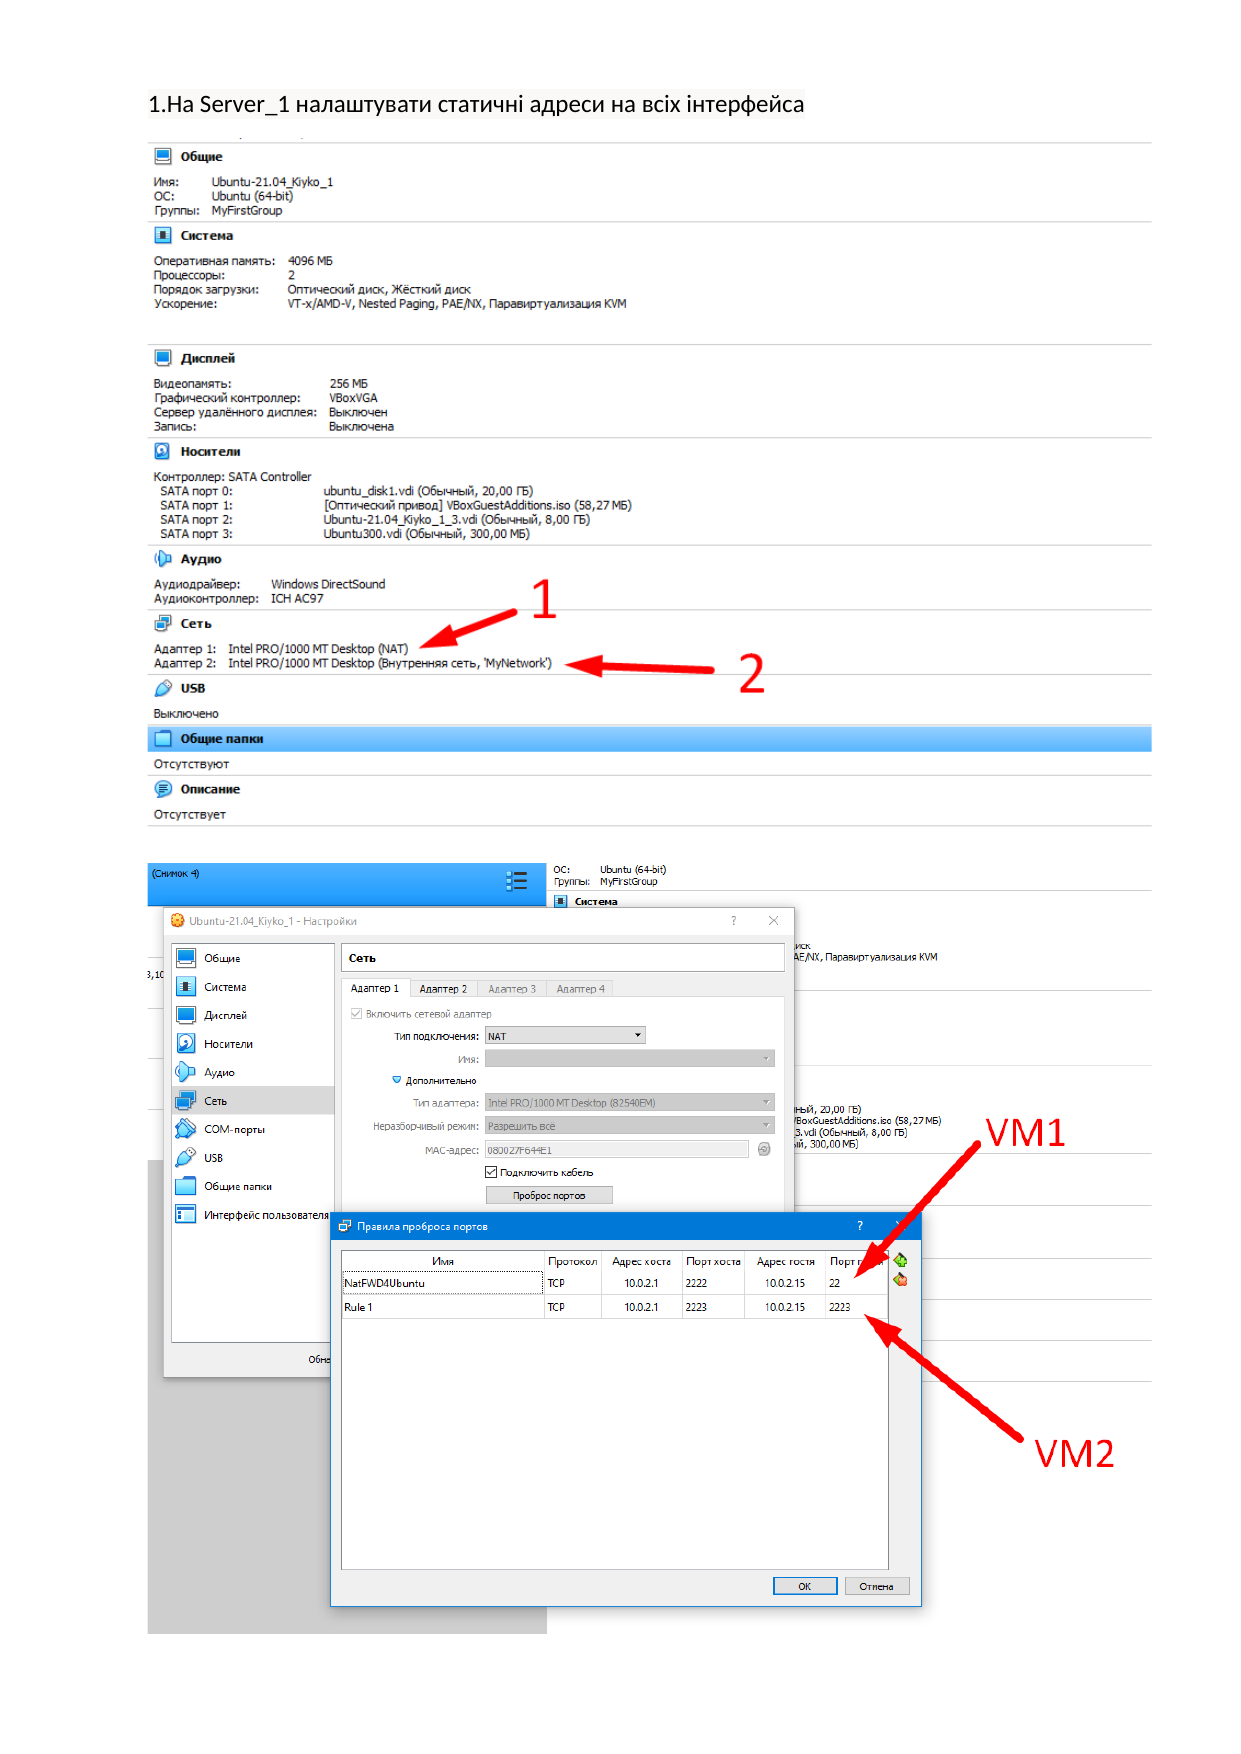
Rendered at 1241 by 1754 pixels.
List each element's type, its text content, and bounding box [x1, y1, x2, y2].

text 1.На Server_1 налаштувати статичні адреси на всіх інтерфейса [148, 88, 1152, 119]
picture [147, 863, 1152, 1634]
picture [147, 138, 1152, 845]
